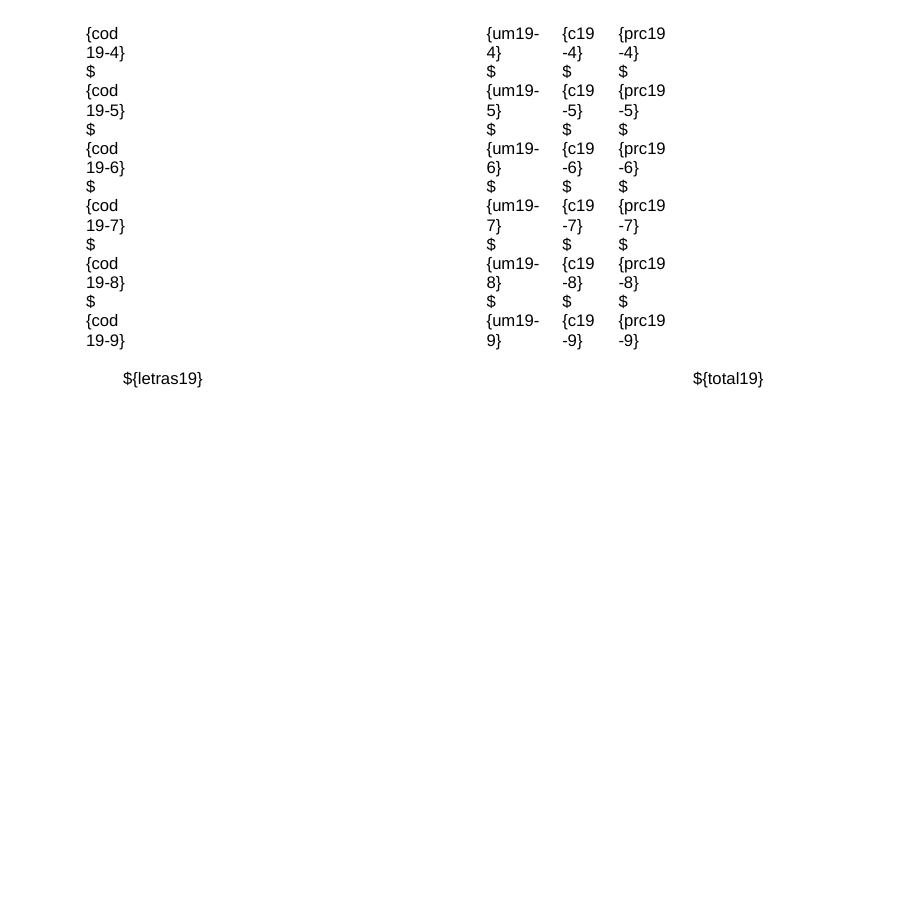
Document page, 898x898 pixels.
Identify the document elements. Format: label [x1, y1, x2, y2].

table_cell [63, 24, 813, 388]
